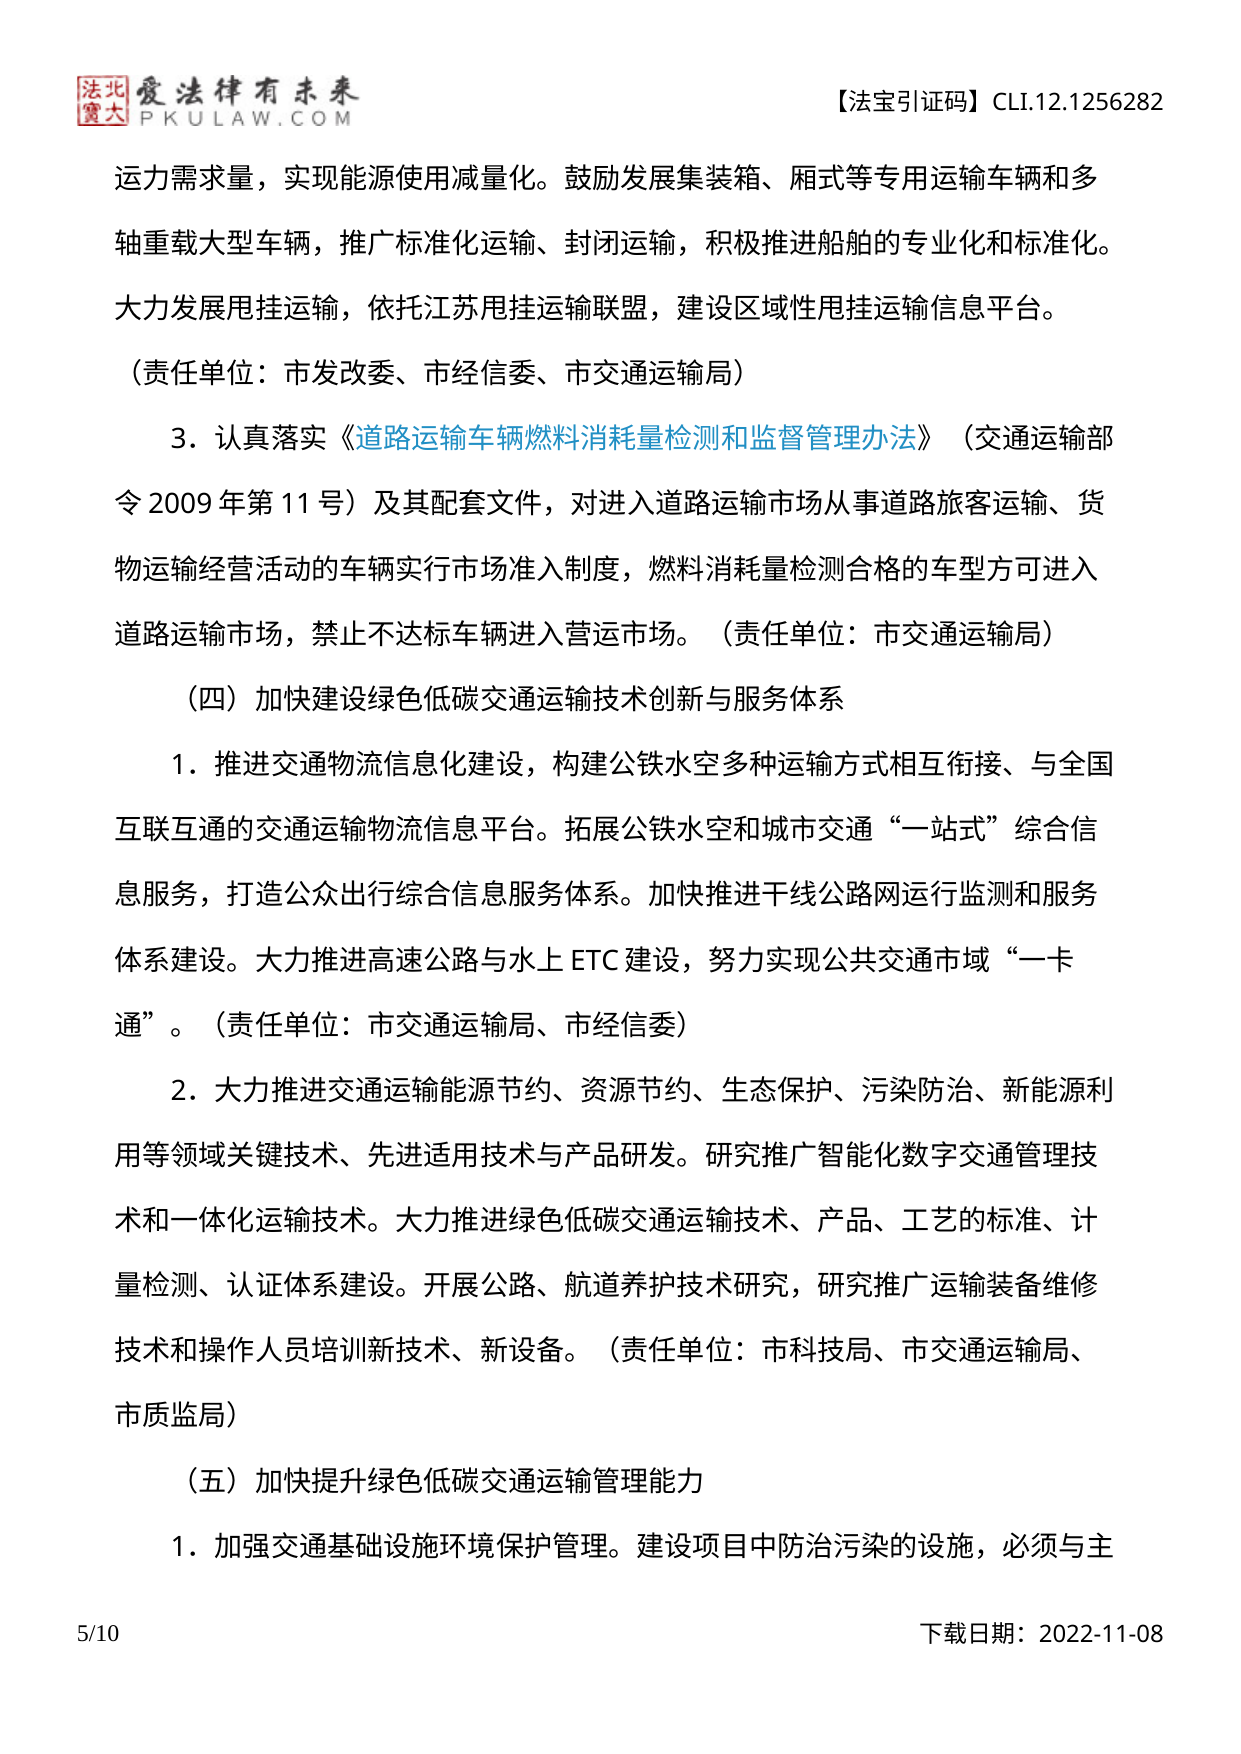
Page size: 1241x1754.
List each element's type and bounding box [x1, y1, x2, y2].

text [114, 156, 1126, 1564]
picture [76, 75, 361, 126]
